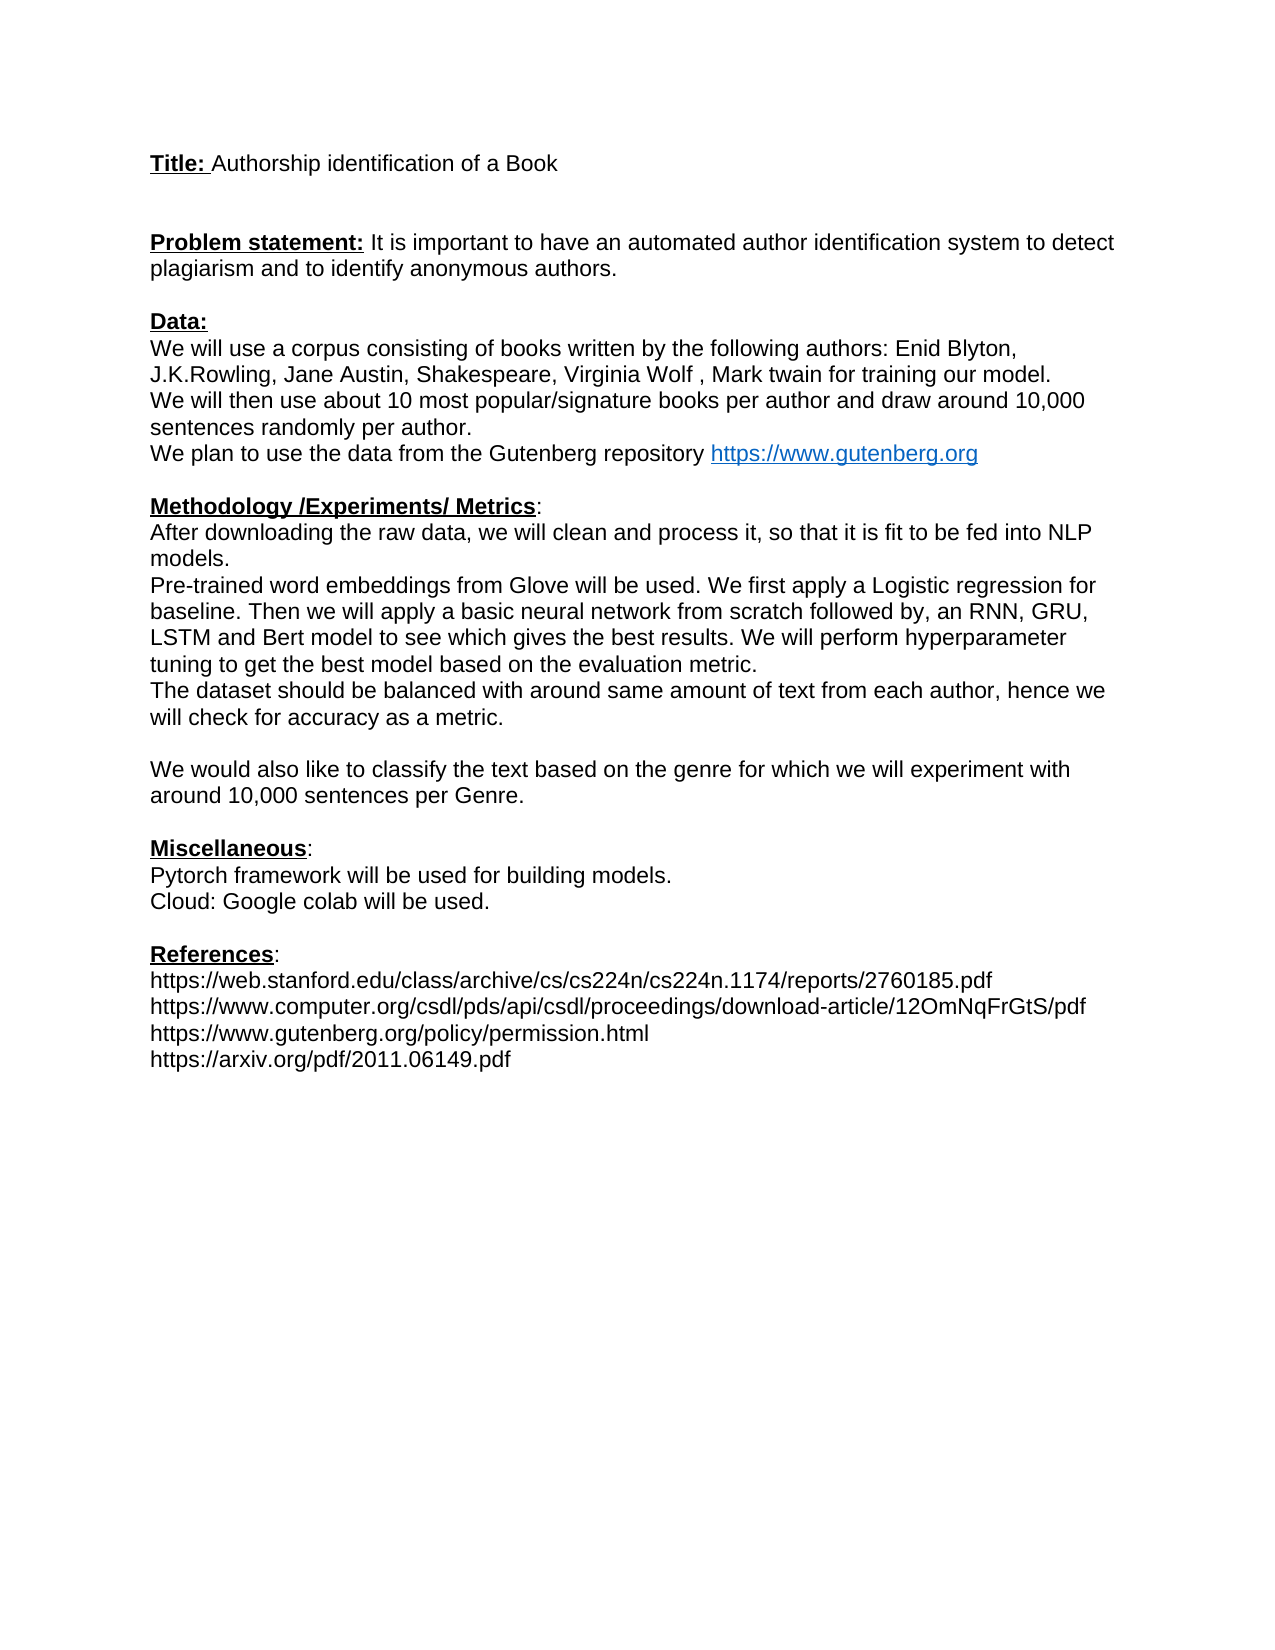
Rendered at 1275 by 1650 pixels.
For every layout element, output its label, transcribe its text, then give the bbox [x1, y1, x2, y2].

text References: [150, 941, 1125, 967]
text We would also like to classify the text based on the genre for which we will experiment with around 10,000 sentences per Genre. [150, 756, 1125, 809]
text Pytorch framework will be used for building models. [150, 862, 1125, 888]
text Data: [150, 308, 1125, 334]
text Title: Authorship identification of a Book [150, 150, 1125, 176]
text https://web.stanford.edu/class/archive/cs/cs224n/cs224n.1174/reports/2760185.pdf [150, 967, 1125, 993]
text The dataset should be balanced with around same amount of text from each author, hence we will check for accuracy as a metric. [150, 677, 1125, 730]
text Pre-trained word embeddings from Glove will be used. We first apply a Logistic regression for baseline. Then we will apply a basic neural network from scratch followed by, an RNN, GRU, LSTM and Bert model to see which gives the best results. We will perform hyperparameter tuning to get the best model based on the evaluation metric. [150, 572, 1125, 677]
text https://www.gutenberg.org/policy/permission.html [150, 1020, 1125, 1046]
text We plan to use the data from the Gutenberg repository https://www.gutenberg.org [150, 440, 1125, 466]
text Miscellaneous: [150, 835, 1125, 862]
text Cloud: Google colab will be used. [150, 888, 1125, 914]
text We will use a corpus consisting of books written by the following authors: Enid Blyton, J.K.Rowling, Jane Austin, Shakespeare, Virginia Wolf , Mark twain for training our model. [150, 334, 1125, 387]
text We will then use about 10 most popular/signature books per author and draw around 10,000 sentences randomly per author. [150, 387, 1125, 440]
text Problem statement: It is important to have an automated author identification system to detect plagiarism and to identify anonymous authors. [150, 229, 1125, 282]
text https://www.computer.org/csdl/pds/api/csdl/proceedings/download-article/12OmNqFrGtS/pdf [150, 993, 1125, 1020]
text Methodology /Experiments/ Metrics: [150, 493, 1125, 519]
text https://arxiv.org/pdf/2011.06149.pdf [150, 1046, 1125, 1072]
text After downloading the raw data, we will clean and process it, so that it is fit to be fed into NLP models. [150, 519, 1125, 572]
